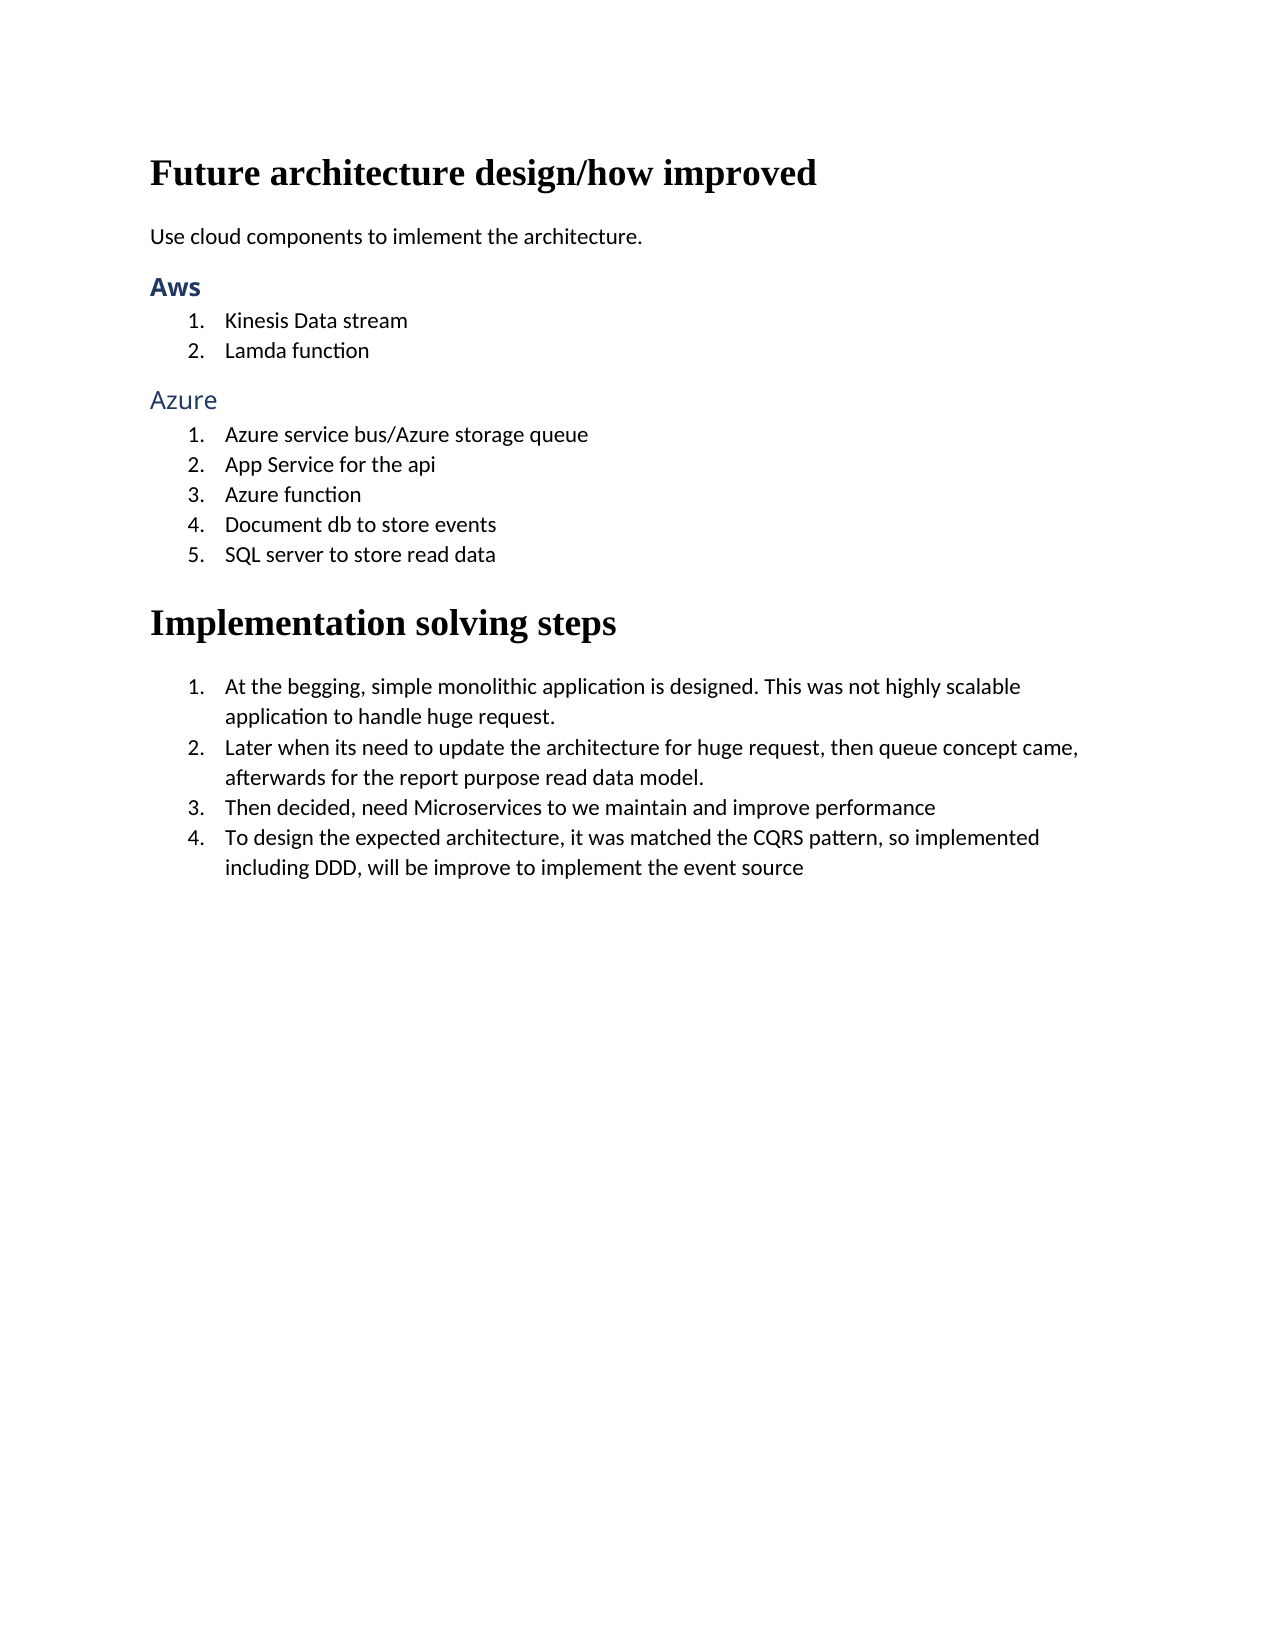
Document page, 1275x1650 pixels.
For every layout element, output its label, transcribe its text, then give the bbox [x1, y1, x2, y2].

subtitle Azure [150, 383, 1125, 417]
list Document db to store events [187, 510, 1125, 538]
text Use cloud components to imlement the architecture. [150, 222, 1125, 250]
subtitle Future architecture design/how improved [150, 150, 1125, 193]
list Then decided, need Microservices to we maintain and improve performance [187, 793, 1125, 821]
list Azure function [187, 480, 1125, 508]
list To design the expected architecture, it was matched the CQRS pattern, so implemented including DDD, will be improve to implement the event source [187, 823, 1125, 882]
subtitle Implementation solving steps [150, 600, 1125, 643]
list Azure service bus/Azure storage queue [187, 420, 1125, 448]
list Kinesis Data stream [187, 306, 1125, 334]
list Later when its need to update the architecture for huge request, then queue concept came, afterwards for the report purpose read data model. [187, 733, 1125, 791]
list SQL server to store read data [187, 541, 1125, 569]
list At the begging, simple monolithic application is designed. This was not highly scalable application to handle huge request. [187, 672, 1125, 731]
list Lamda function [187, 336, 1125, 364]
subtitle Aws [150, 269, 1125, 303]
list App Service for the api [187, 450, 1125, 478]
